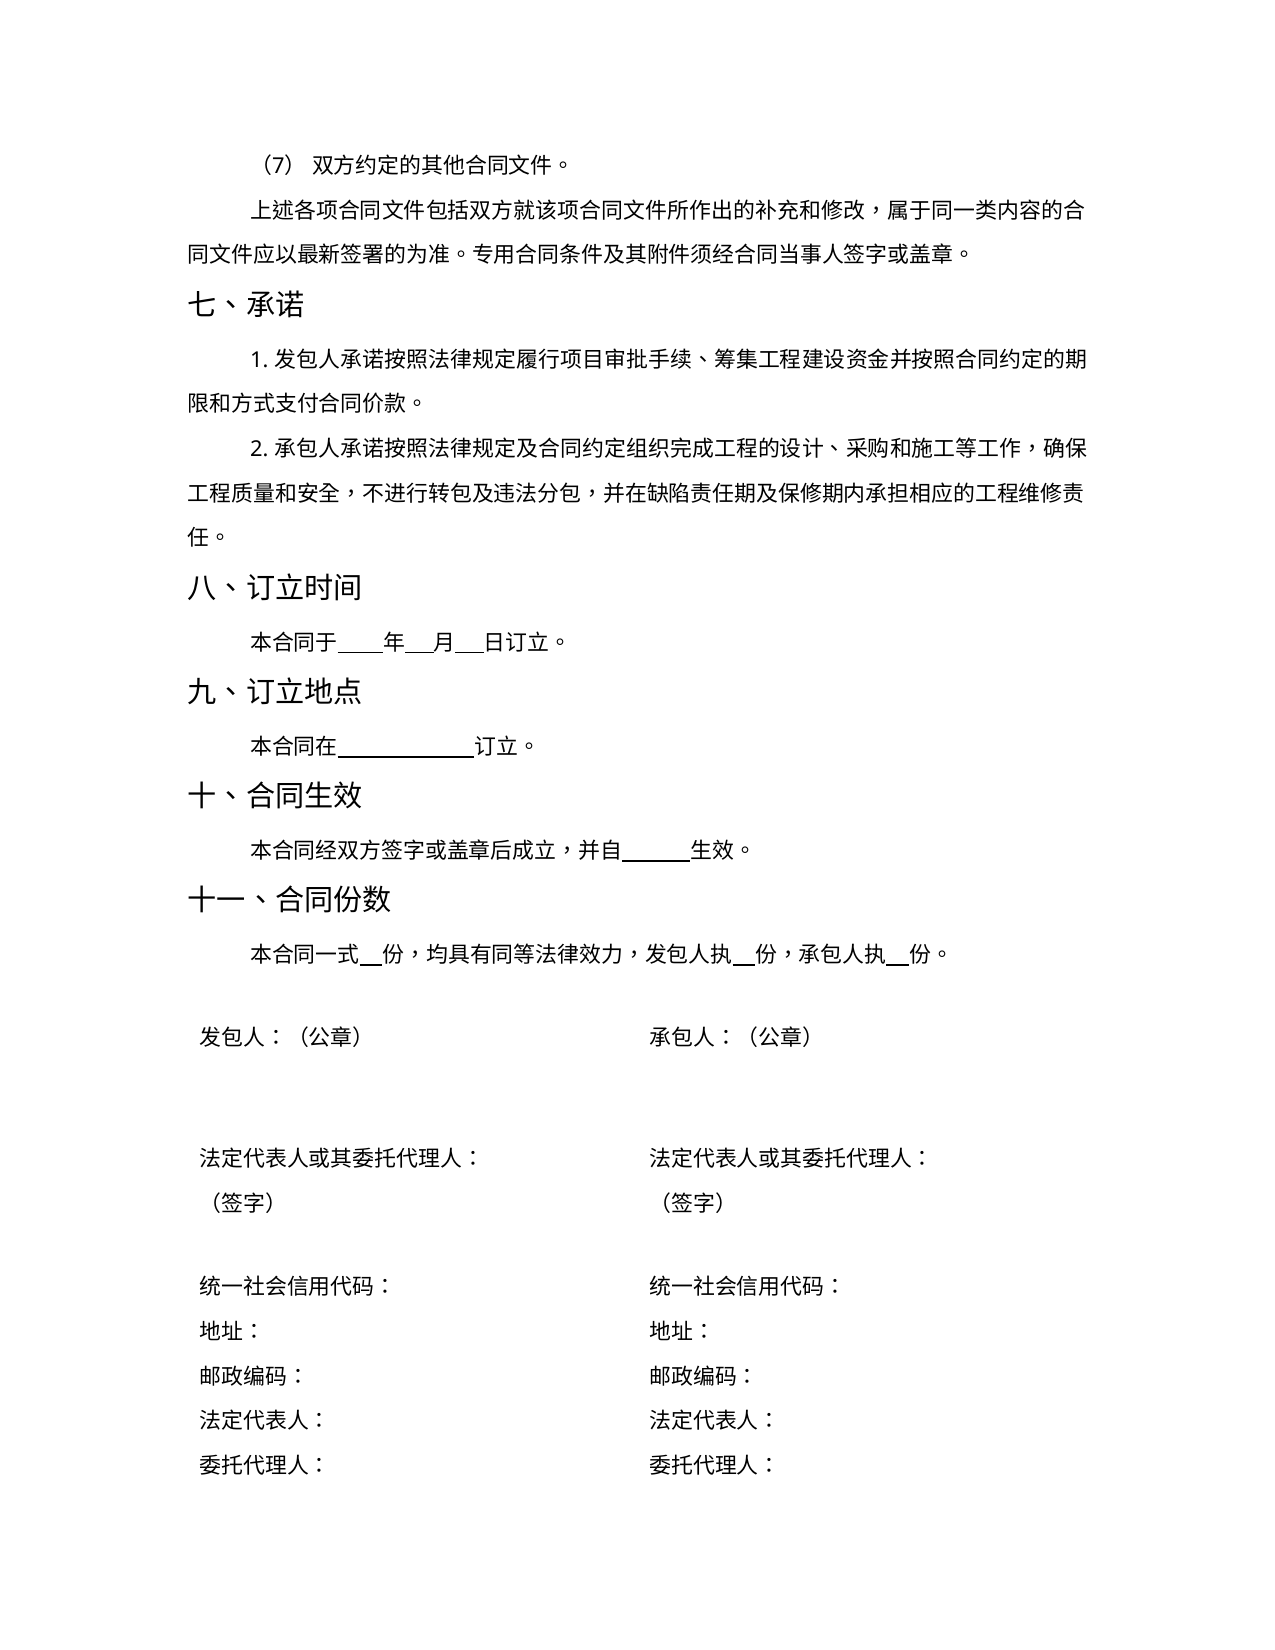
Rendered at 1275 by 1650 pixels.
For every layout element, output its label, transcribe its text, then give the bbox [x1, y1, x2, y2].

text 本合同经双方签字或盖章后成立，并自 生效。 [187, 835, 1087, 864]
text 七、承诺 [187, 284, 1087, 324]
text 上述各项合同文件包括双方就该项合同文件所作出的补充和修改，属于同一类内容的合同文件应以最新签署的为准。专用合同条件及其附件须经合同当事人签字或盖章。 [187, 195, 1087, 269]
text （7） 双方约定的其他合同文件。 [187, 150, 1087, 180]
text 1. 发包人承诺按照法律规定履行项目审批手续、筹集工程建设资金并按照合同约定的期限和方式支付合同价款。 [187, 343, 1087, 418]
text 十、合同生效 [187, 775, 1087, 815]
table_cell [638, 1271, 1087, 1495]
table_header 承包人：（公章） [638, 1021, 1087, 1143]
text 十一、合同份数 [187, 879, 1087, 919]
table_cell 法定代表人或其委托代理人： （签字） [638, 1143, 1087, 1271]
table_header 发包人：（公章） [188, 1021, 637, 1143]
table_cell 法定代表人或其委托代理人： （签字） [188, 1143, 637, 1271]
text 本合同一式 份，均具有同等法律效力，发包人执 份，承包人执 份。 [187, 939, 1087, 969]
text 本合同于 年 月 日订立。 [187, 626, 1087, 656]
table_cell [188, 1271, 637, 1495]
text 九、订立地点 [187, 671, 1087, 711]
text 2. 承包人承诺按照法律规定及合同约定组织完成工程的设计、采购和施工等工作，确保工程质量和安全，不进行转包及违法分包，并在缺陷责任期及保修期内承担相应的工程维修责任。 [187, 433, 1087, 552]
text 八、订立时间 [187, 567, 1087, 607]
text 本合同在 订立。 [187, 731, 1087, 760]
